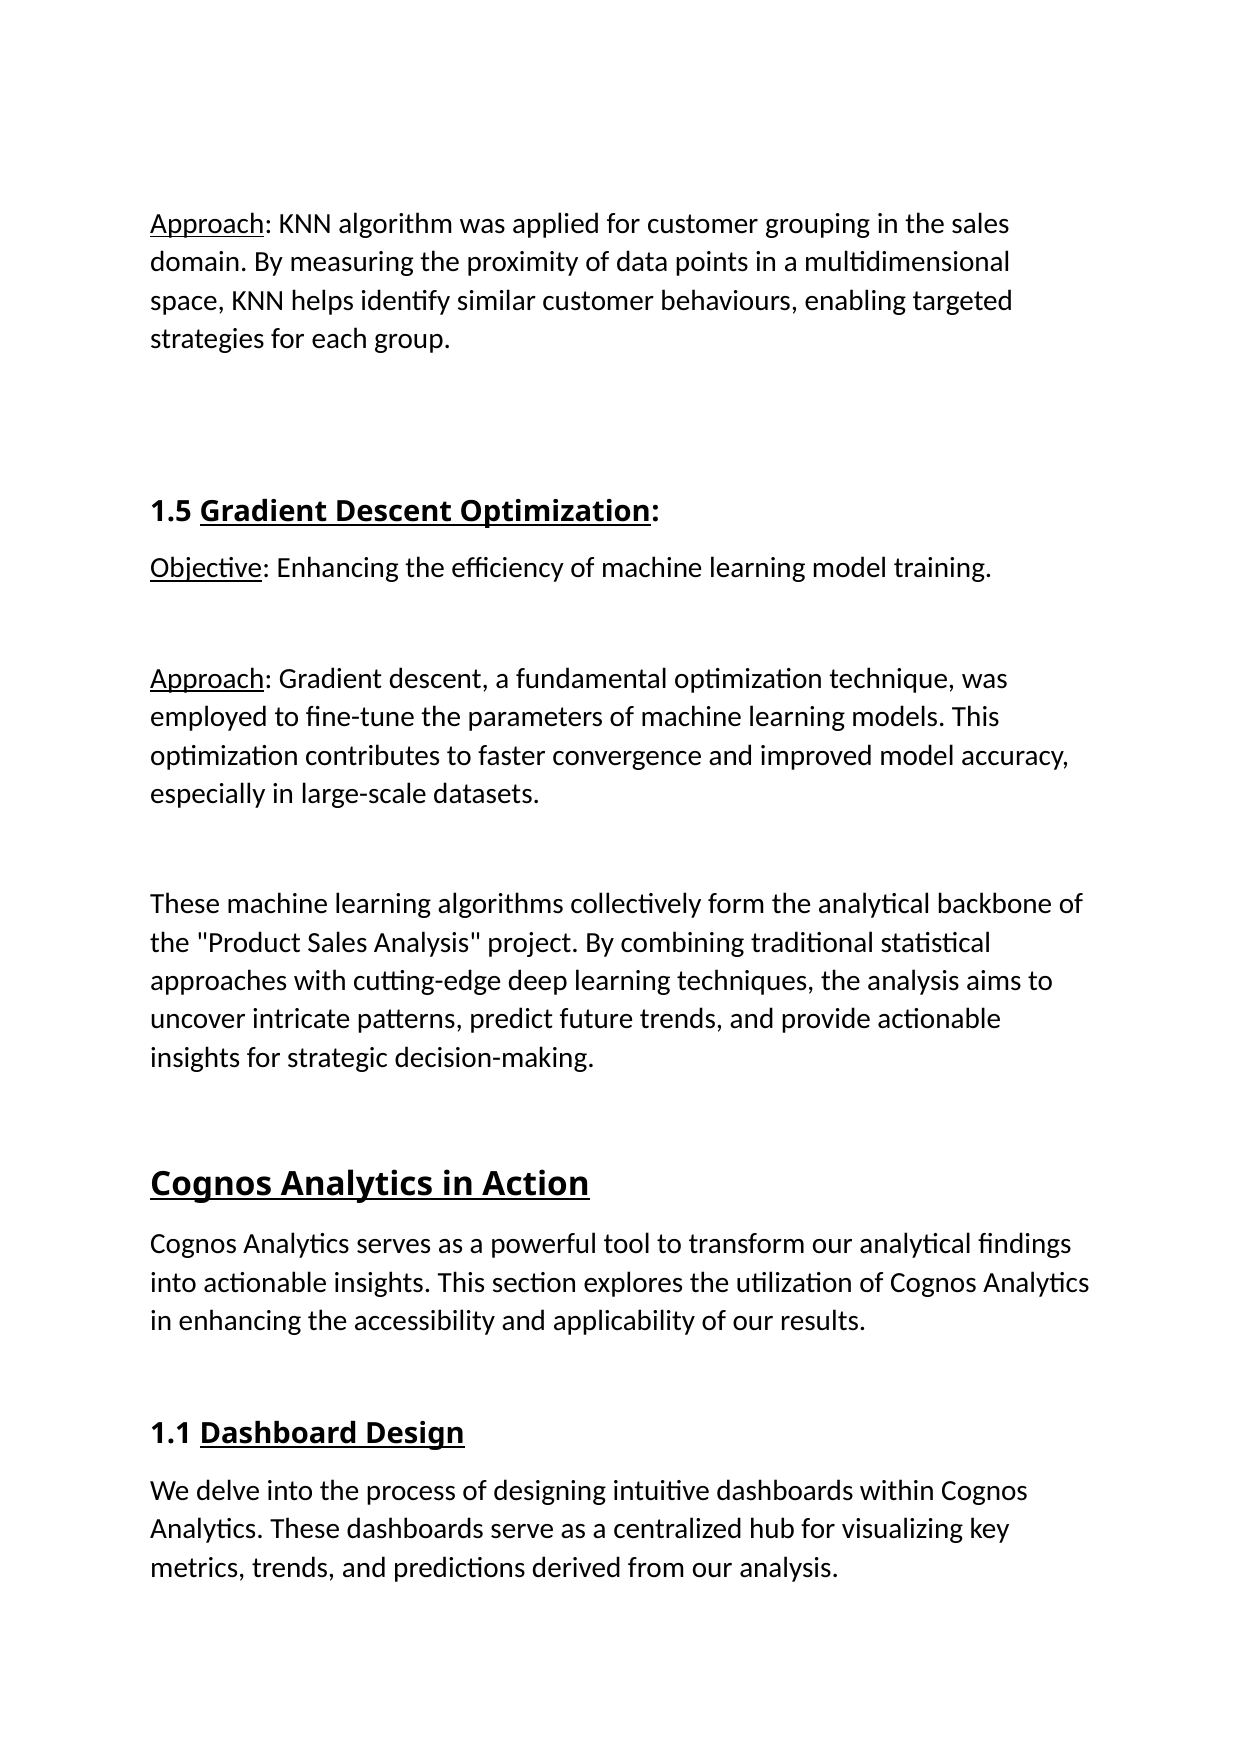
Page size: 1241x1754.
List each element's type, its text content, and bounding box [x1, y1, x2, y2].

text Approach: Gradient descent, a fundamental optimization technique, was employed to fine-tune the parameters of machine learning models. This optimization contributes to faster convergence and improved model accuracy, especially in large-scale datasets. [150, 660, 1090, 811]
text We delve into the process of designing intuitive dashboards within Cognos Analytics. These dashboards serve as a centralized hub for visualizing key metrics, trends, and predictions derived from our analysis. [150, 1472, 1090, 1584]
text Objective: Enhancing the efficiency of machine learning model training. [150, 549, 1090, 585]
text Cognos Analytics serves as a powerful tool to transform our analytical findings into actionable insights. This section explores the utilization of Cognos Analytics in enhancing the accessibility and applicability of our results. [150, 1225, 1090, 1338]
text 1.1 Dashboard Design [150, 1412, 1090, 1452]
text These machine learning algorithms collectively form the analytical backbone of the "Product Sales Analysis" project. By combining traditional statistical approaches with cutting-edge deep learning techniques, the analysis aims to uncover intricate patterns, predict future trends, and provide actionable insights for strategic decision-making. [150, 885, 1090, 1075]
text Cognos Analytics in Action [150, 1160, 1090, 1205]
text 1.5 Gradient Descent Optimization: [150, 490, 1090, 530]
text Approach: KNN algorithm was applied for customer grouping in the sales domain. By measuring the proximity of data points in a multidimensional space, KNN helps identify similar customer behaviours, enabling targeted strategies for each group. [150, 205, 1090, 356]
